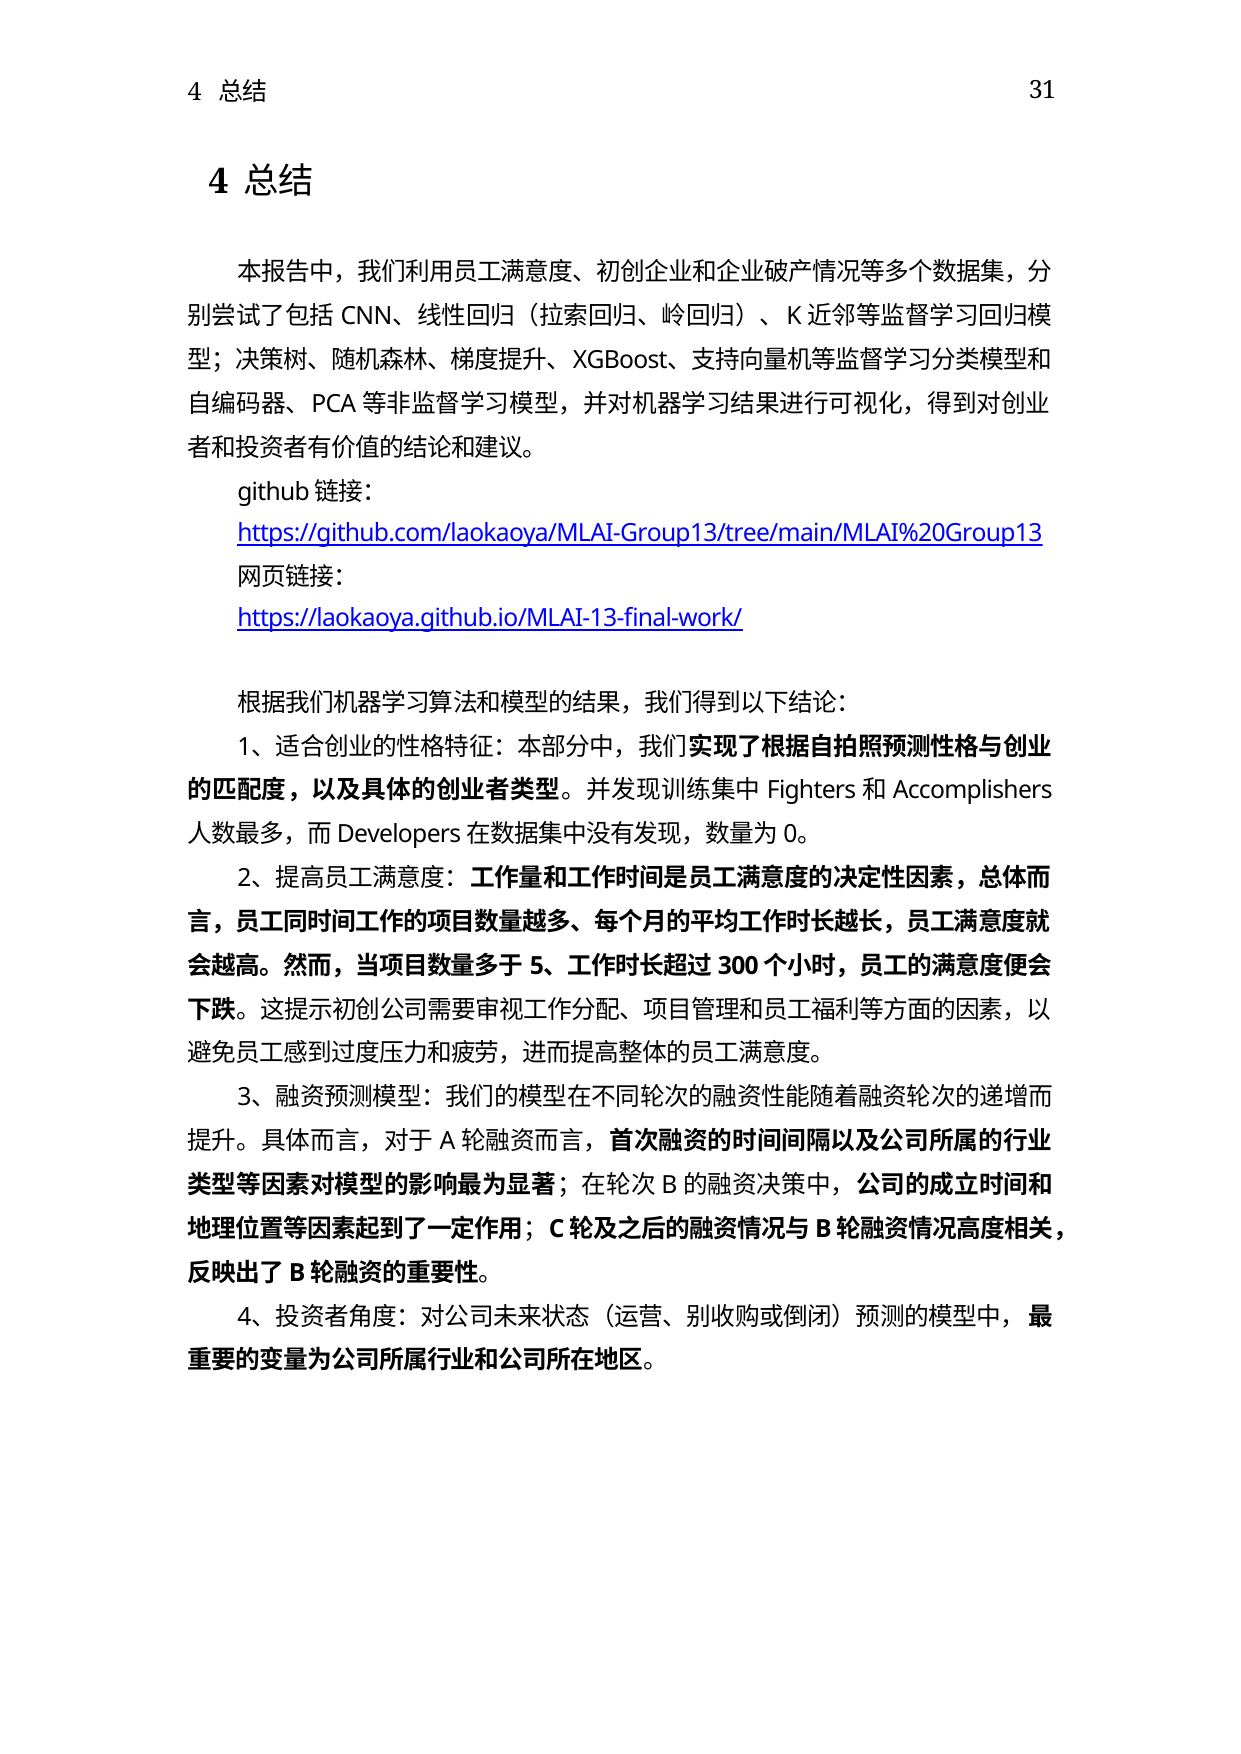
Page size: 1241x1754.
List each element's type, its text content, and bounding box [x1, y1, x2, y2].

text 根据我们机器学习算法和模型的结果，我们得到以下结论： [187, 682, 1053, 718]
text github链接： [187, 471, 1053, 507]
text 1、适合创业的性格特征：本部分中，我们实现了根据自拍照预测性格与创业的匹配度，以及具体的创业者类型。并发现训练集中Fighters和Accomplishers人数最多，而Developers在数据集中没有发现，数量为0。 [187, 726, 1053, 850]
text 2、提高员工满意度：工作量和工作时间是员工满意度的决定性因素，总体而言，员工同时间工作的项目数量越多、每个月的平均工作时长越长，员工满意度就会越高。然而，当项目数量多于5、工作时长超过300个小时，员工的满意度便会下跌。这提示初创公司需要审视工作分配、项目管理和员工福利等方面的因素，以避免员工感到过度压力和疲劳，进而提高整体的员工满意度。 [187, 857, 1053, 1069]
text 网页链接： [187, 556, 1053, 592]
text https://github.com/laokaoya/MLAI-Group13/tree/main/MLAI%20Group13 [187, 515, 1053, 549]
text 本报告中，我们利用员工满意度、初创企业和企业破产情况等多个数据集，分别尝试了包括CNN、线性回归（拉索回归、岭回归）、K近邻等监督学习回归模型；决策树、随机森林、梯度提升、XGBoost、支持向量机等监督学习分类模型和自编码器、PCA等非监督学习模型，并对机器学习结果进行可视化，得到对创业者和投资者有价值的结论和建议。 [187, 252, 1053, 463]
subtitle 总结 [208, 152, 1053, 203]
text https://laokaoya.github.io/MLAI-13-final-work/ [187, 600, 1053, 634]
text 4、投资者角度：对公司未来状态（运营、别收购或倒闭）预测的模型中，最重要的变量为公司所属行业和公司所在地区。 [187, 1296, 1053, 1376]
text 3、融资预测模型：我们的模型在不同轮次的融资性能随着融资轮次的递增而提升。具体而言，对于A轮融资而言，首次融资的时间间隔以及公司所属的行业类型等因素对模型的影响最为显著；在轮次B的融资决策中，公司的成立时间和地理位置等因素起到了一定作用；C轮及之后的融资情况与B轮融资情况高度相关，反映出了B轮融资的重要性。 [187, 1077, 1053, 1288]
